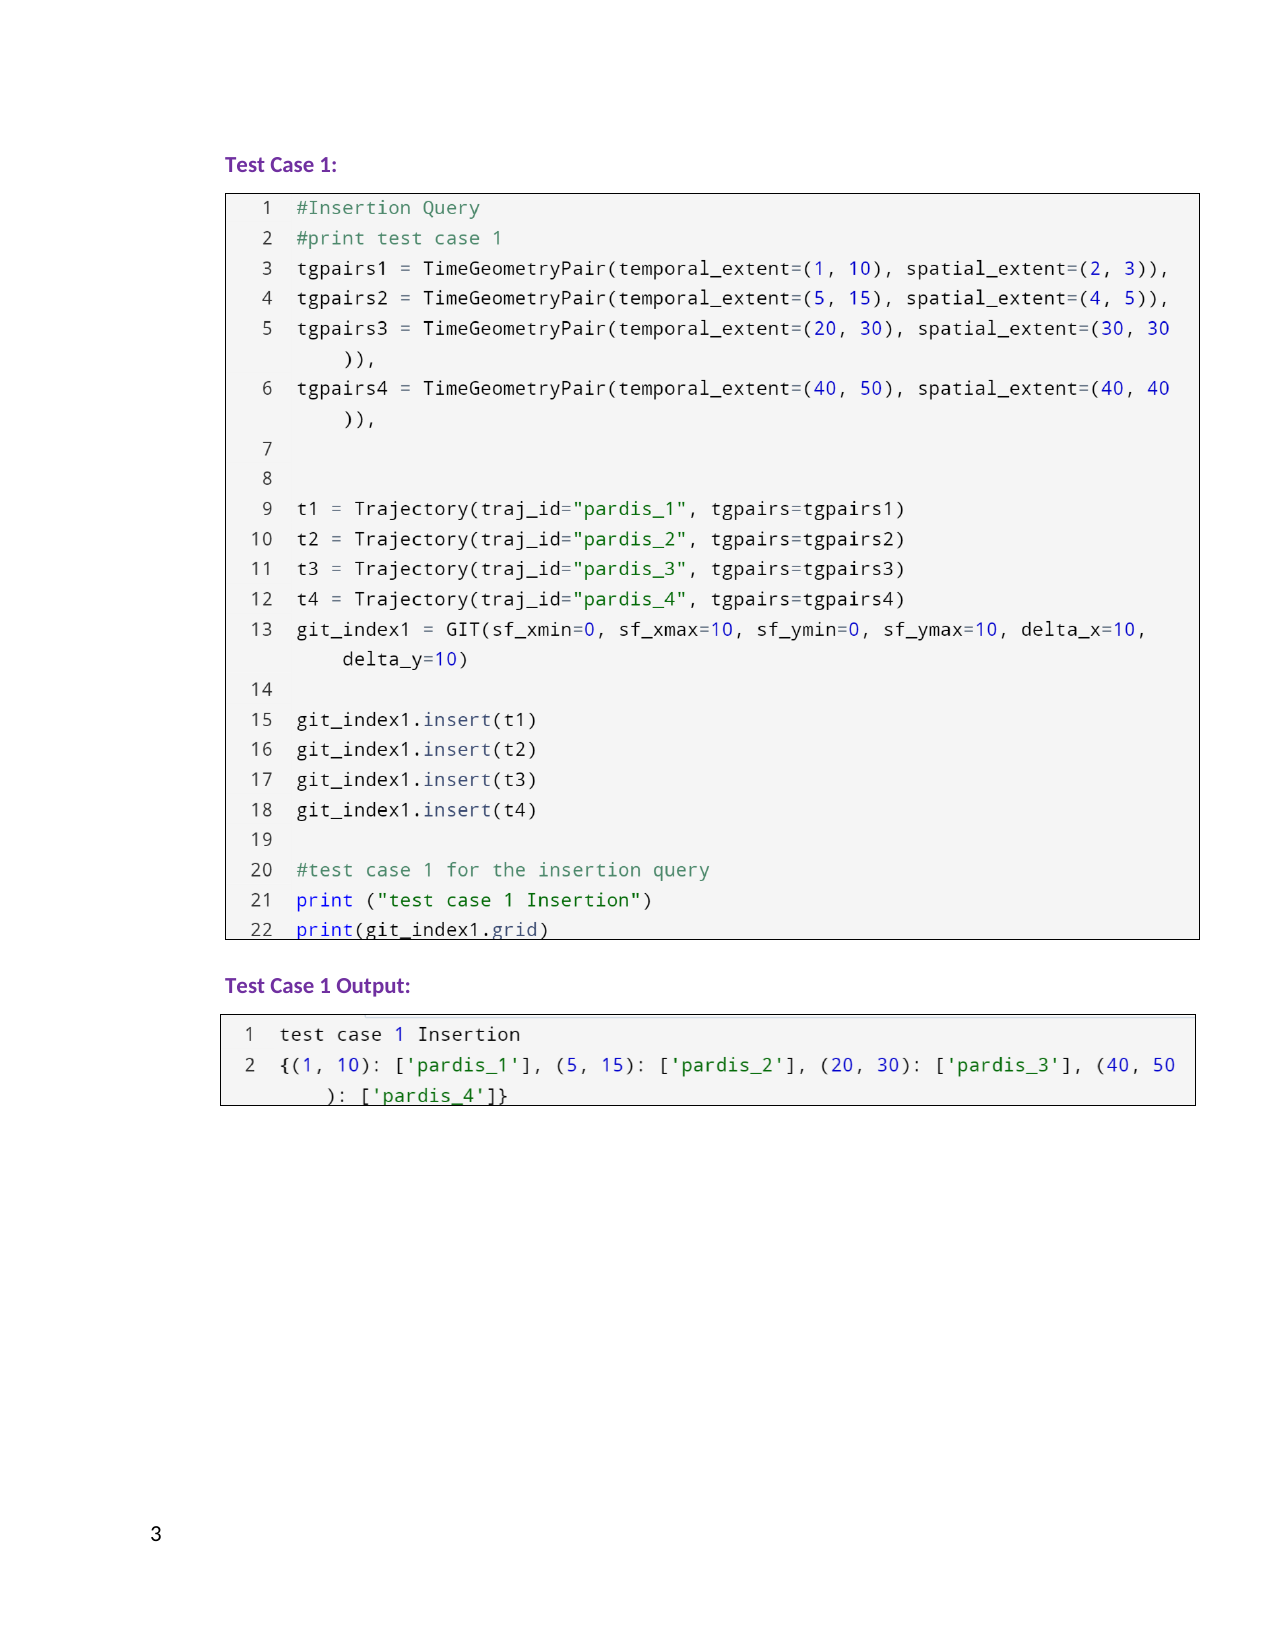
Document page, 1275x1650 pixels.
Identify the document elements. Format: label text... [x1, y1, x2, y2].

list Test Case 1: [225, 150, 1125, 178]
picture [221, 1015, 1195, 1105]
list Test Case 1 Output: [225, 971, 1125, 999]
picture [226, 194, 1199, 939]
